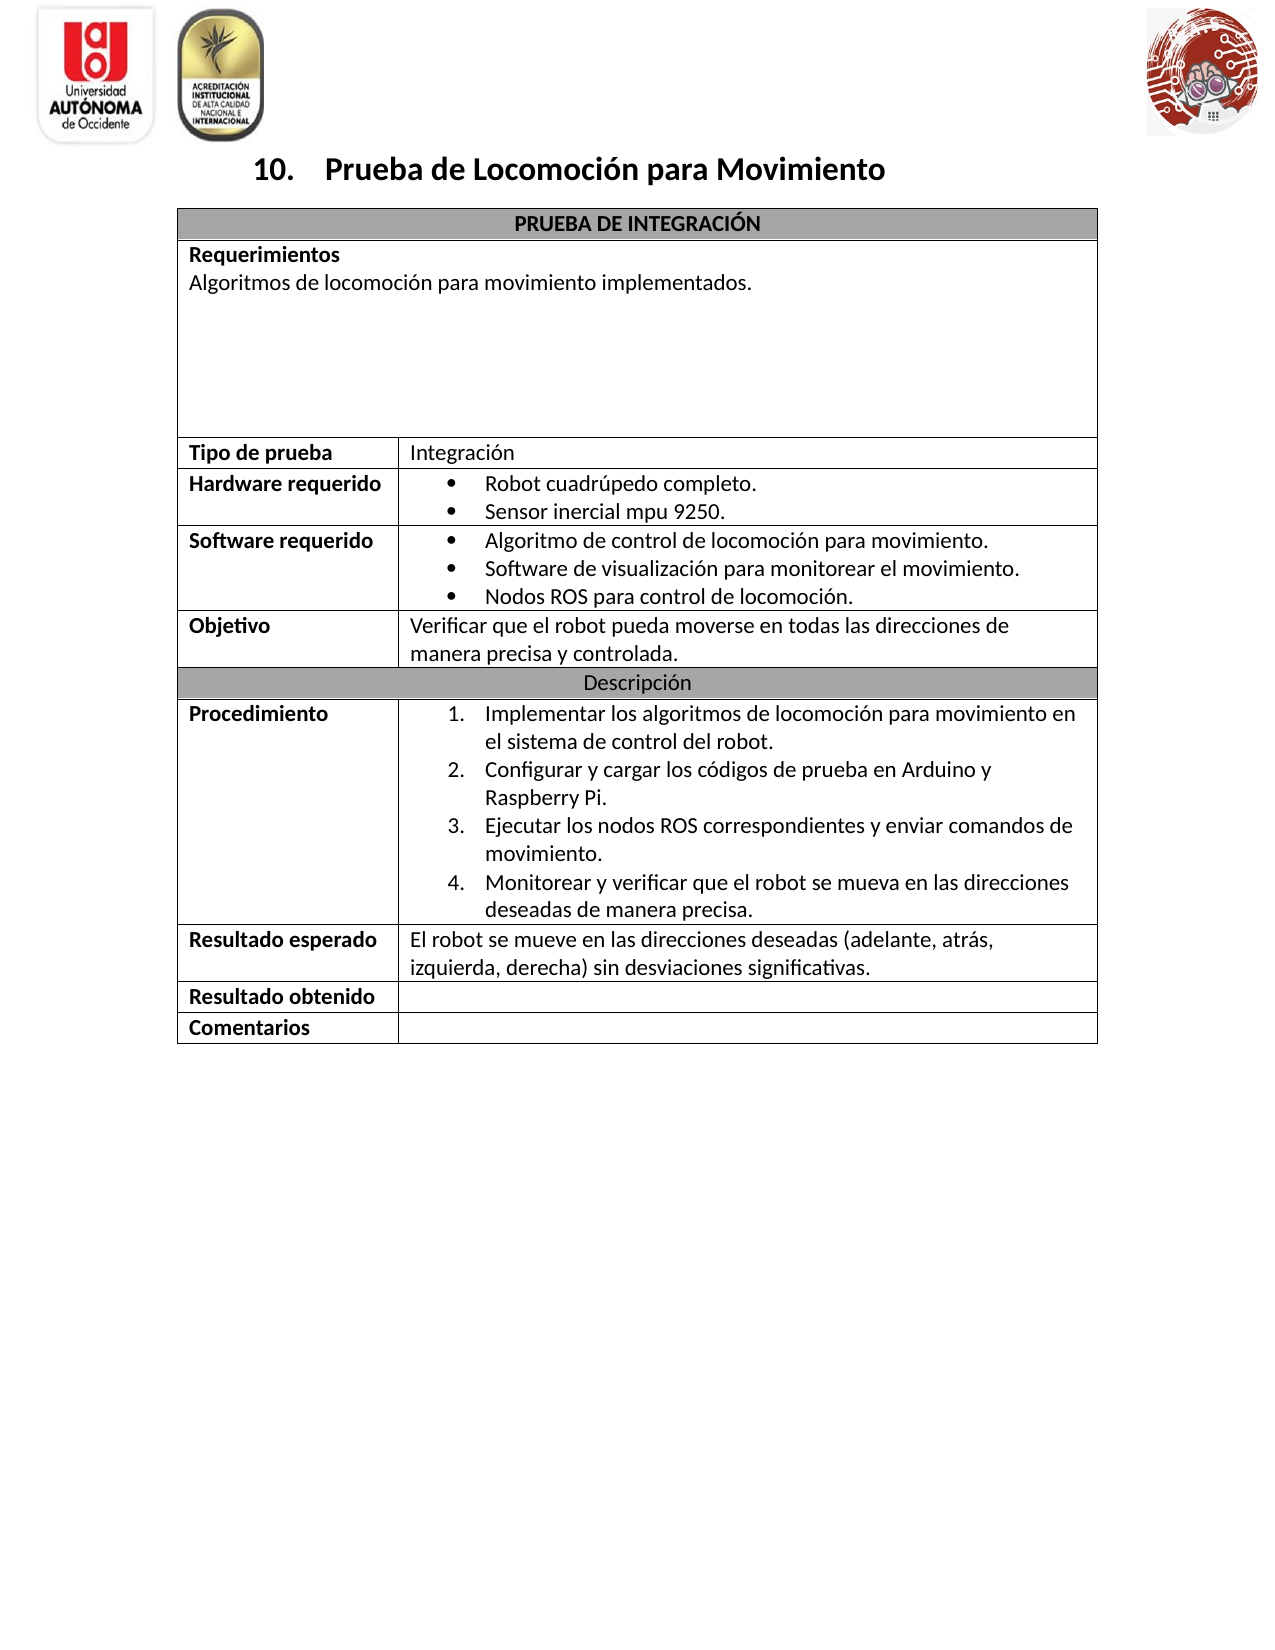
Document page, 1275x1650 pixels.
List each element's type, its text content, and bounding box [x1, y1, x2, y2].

table_cell Verificar que el robot pueda moverse en todas las direcciones de manera precisa y controlada. [399, 611, 1097, 667]
table_cell Robot cuadrúpedo completo. Sensor inercial mpu 9250. [399, 469, 1097, 525]
table_cell El robot se mueve en las direcciones deseadas (adelante, atrás, izquierda, derecha) sin desviaciones significativas. [399, 925, 1097, 981]
table_cell Comentarios [178, 1013, 398, 1043]
table_cell Objetivo [178, 611, 398, 667]
table_cell Procedimiento [178, 700, 398, 924]
picture [29, 3, 264, 147]
table_cell Resultado obtenido [178, 982, 398, 1012]
table_cell Tipo de prueba [178, 438, 398, 468]
table_cell Resultado esperado [178, 925, 398, 981]
table_cell [399, 1013, 1097, 1043]
table_cell Algoritmo de control de locomoción para movimiento. Software de visualización para monitorear el movimiento. Nodos ROS para control de locomoción. [399, 526, 1097, 610]
table_cell Integración [399, 438, 1097, 468]
table_cell Implementar los algoritmos de locomoción para movimiento en el sistema de control del robot. Configurar y cargar los códigos de prueba en Arduino y Raspberry Pi. Ejecutar los nodos ROS correspondientes y enviar comandos de movimiento. Monitorear y verificar que el robot se mueva en las direcciones deseadas de manera precisa. [399, 700, 1097, 924]
list Prueba de Locomoción para Movimiento [252, 148, 1098, 188]
table_cell Requerimientos Algoritmos de locomoción para movimiento implementados. [178, 241, 1097, 437]
table_cell [399, 982, 1097, 1012]
table_cell Descripción [178, 668, 1097, 698]
table_cell Software requerido [178, 526, 398, 610]
picture [1146, 8, 1258, 136]
table_cell Hardware requerido [178, 469, 398, 525]
table_header PRUEBA DE INTEGRACIÓN [178, 209, 1097, 239]
